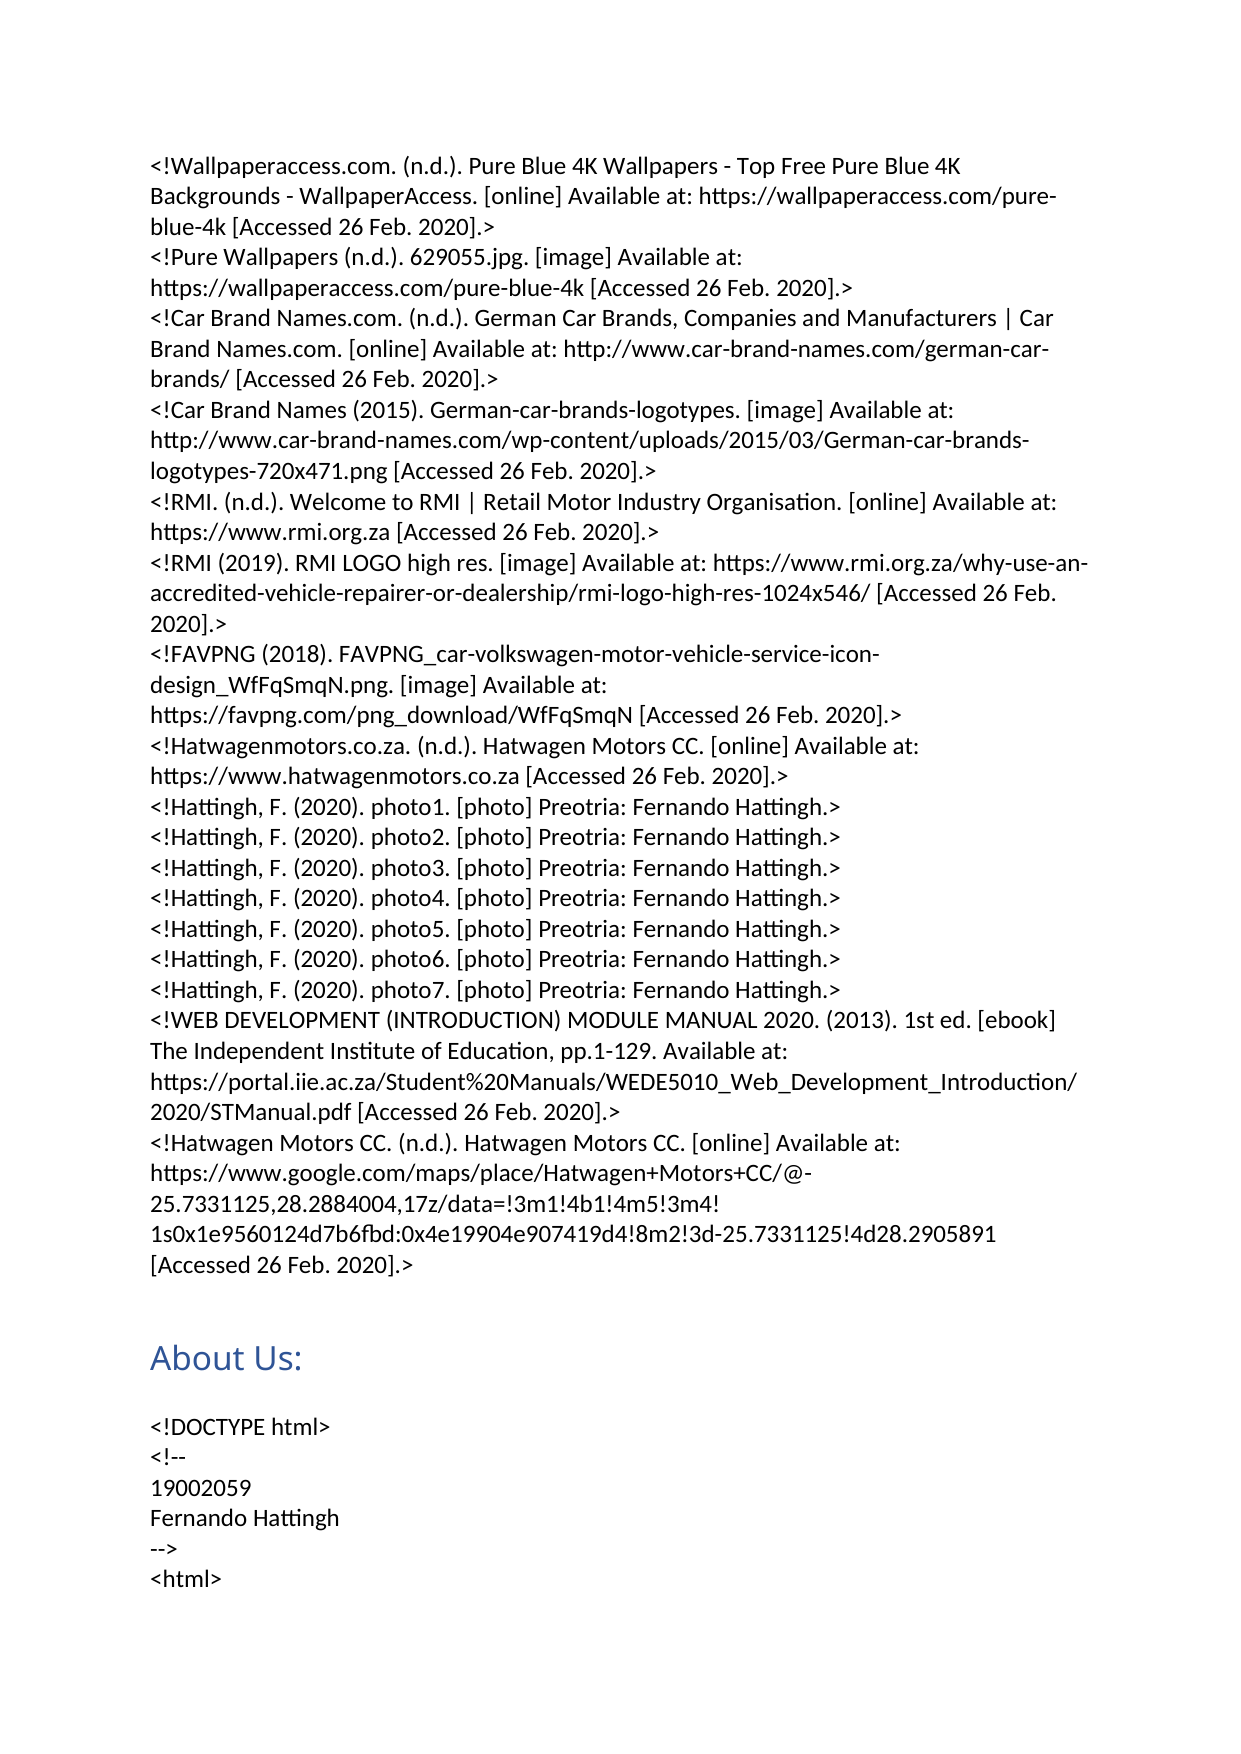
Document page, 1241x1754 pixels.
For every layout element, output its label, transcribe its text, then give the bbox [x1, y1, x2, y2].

text <!Hatwagenmotors.co.za. (n.d.). Hatwagen Motors CC. [online] Available at: https://www.hatwagenmotors.co.za [Accessed 26 Feb. 2020].> [150, 730, 1090, 791]
text <!-- [150, 1441, 1090, 1472]
text <!Hattingh, F. (2020). photo7. [photo] Preotria: Fernando Hattingh.> [150, 974, 1090, 1004]
text <!RMI (2019). RMI LOGO high res. [image] Available at: https://www.rmi.org.za/why-use-an-accredited-vehicle-repairer-or-dealership/rmi-logo-high-res-1024x546/ [Accessed 26 Feb. 2020].> [150, 547, 1090, 638]
text <!Hattingh, F. (2020). photo1. [photo] Preotria: Fernando Hattingh.> [150, 791, 1090, 821]
text <!Car Brand Names (2015). German-car-brands-logotypes. [image] Available at: http://www.car-brand-names.com/wp-content/uploads/2015/03/German-car-brands-logotypes-720x471.png [Accessed 26 Feb. 2020].> [150, 394, 1090, 486]
text <!DOCTYPE html> [150, 1411, 1090, 1441]
subtitle About Us: [150, 1335, 1090, 1380]
text <!Hattingh, F. (2020). photo3. [photo] Preotria: Fernando Hattingh.> [150, 852, 1090, 882]
text <!Hattingh, F. (2020). photo5. [photo] Preotria: Fernando Hattingh.> [150, 913, 1090, 943]
text <!Hattingh, F. (2020). photo6. [photo] Preotria: Fernando Hattingh.> [150, 943, 1090, 974]
text <!RMI. (n.d.). Welcome to RMI | Retail Motor Industry Organisation. [online] Available at: https://www.rmi.org.za [Accessed 26 Feb. 2020].> [150, 486, 1090, 547]
text <!WEB DEVELOPMENT (INTRODUCTION) MODULE MANUAL 2020. (2013). 1st ed. [ebook] The Independent Institute of Education, pp.1-129. Available at: https://portal.iie.ac.za/Student%20Manuals/WEDE5010_Web_Development_Introduction/2020/STManual.pdf [Accessed 26 Feb. 2020].> [150, 1004, 1090, 1127]
text 19002059 [150, 1472, 1090, 1502]
text <!Wallpaperaccess.com. (n.d.). Pure Blue 4K Wallpapers - Top Free Pure Blue 4K Backgrounds - WallpaperAccess. [online] Available at: https://wallpaperaccess.com/pure-blue-4k [Accessed 26 Feb. 2020].> [150, 150, 1090, 242]
text <!Car Brand Names.com. (n.d.). German Car Brands, Companies and Manufacturers | Car Brand Names.com. [online] Available at: http://www.car-brand-names.com/german-car-brands/ [Accessed 26 Feb. 2020].> [150, 303, 1090, 394]
text <html> [150, 1563, 1090, 1594]
text <!Pure Wallpapers (n.d.). 629055.jpg. [image] Available at: https://wallpaperaccess.com/pure-blue-4k [Accessed 26 Feb. 2020].> [150, 242, 1090, 303]
text <!Hatwagen Motors CC. (n.d.). Hatwagen Motors CC. [online] Available at: https://www.google.com/maps/place/Hatwagen+Motors+CC/@-25.7331125,28.2884004,17z/data=!3m1!4b1!4m5!3m4!1s0x1e9560124d7b6fbd:0x4e19904e907419d4!8m2!3d-25.7331125!4d28.2905891 [Accessed 26 Feb. 2020].> [150, 1127, 1090, 1279]
text Fernando Hattingh [150, 1502, 1090, 1533]
text <!Hattingh, F. (2020). photo2. [photo] Preotria: Fernando Hattingh.> [150, 821, 1090, 852]
text --> [150, 1533, 1090, 1563]
text <!Hattingh, F. (2020). photo4. [photo] Preotria: Fernando Hattingh.> [150, 882, 1090, 913]
text <!FAVPNG (2018). FAVPNG_car-volkswagen-motor-vehicle-service-icon-design_WfFqSmqN.png. [image] Available at: https://favpng.com/png_download/WfFqSmqN [Accessed 26 Feb. 2020].> [150, 638, 1090, 730]
